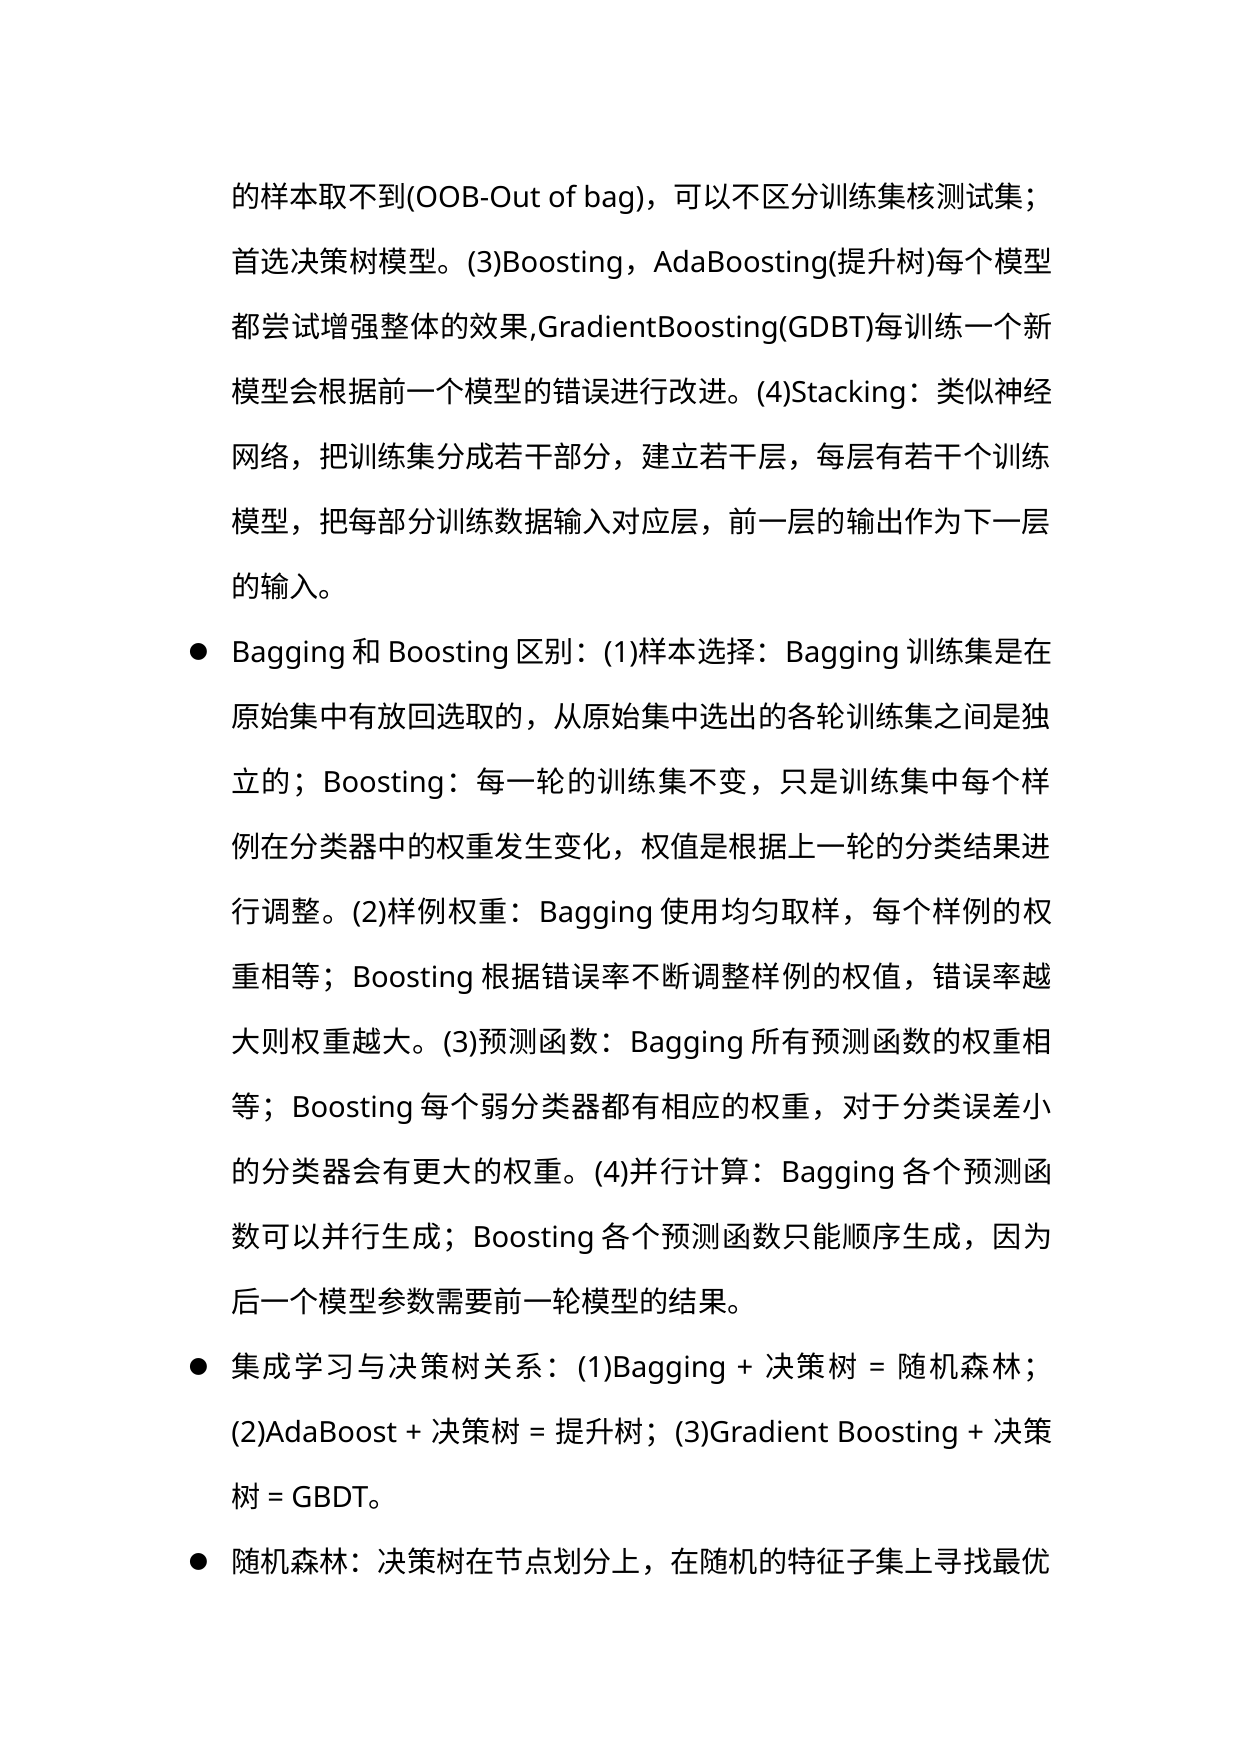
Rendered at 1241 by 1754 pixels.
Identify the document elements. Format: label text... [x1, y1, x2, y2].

list 随机森林：决策树在节点划分上，在随机的特征子集上寻找最优划分特征。 [187, 1527, 1053, 1592]
list 集成学习与决策树关系：(1)Bagging + 决策树 = 随机森林；(2)AdaBoost + 决策树 = 提升树；(3)Gradient Boosting + 决策树 = GBDT。 [187, 1332, 1053, 1527]
